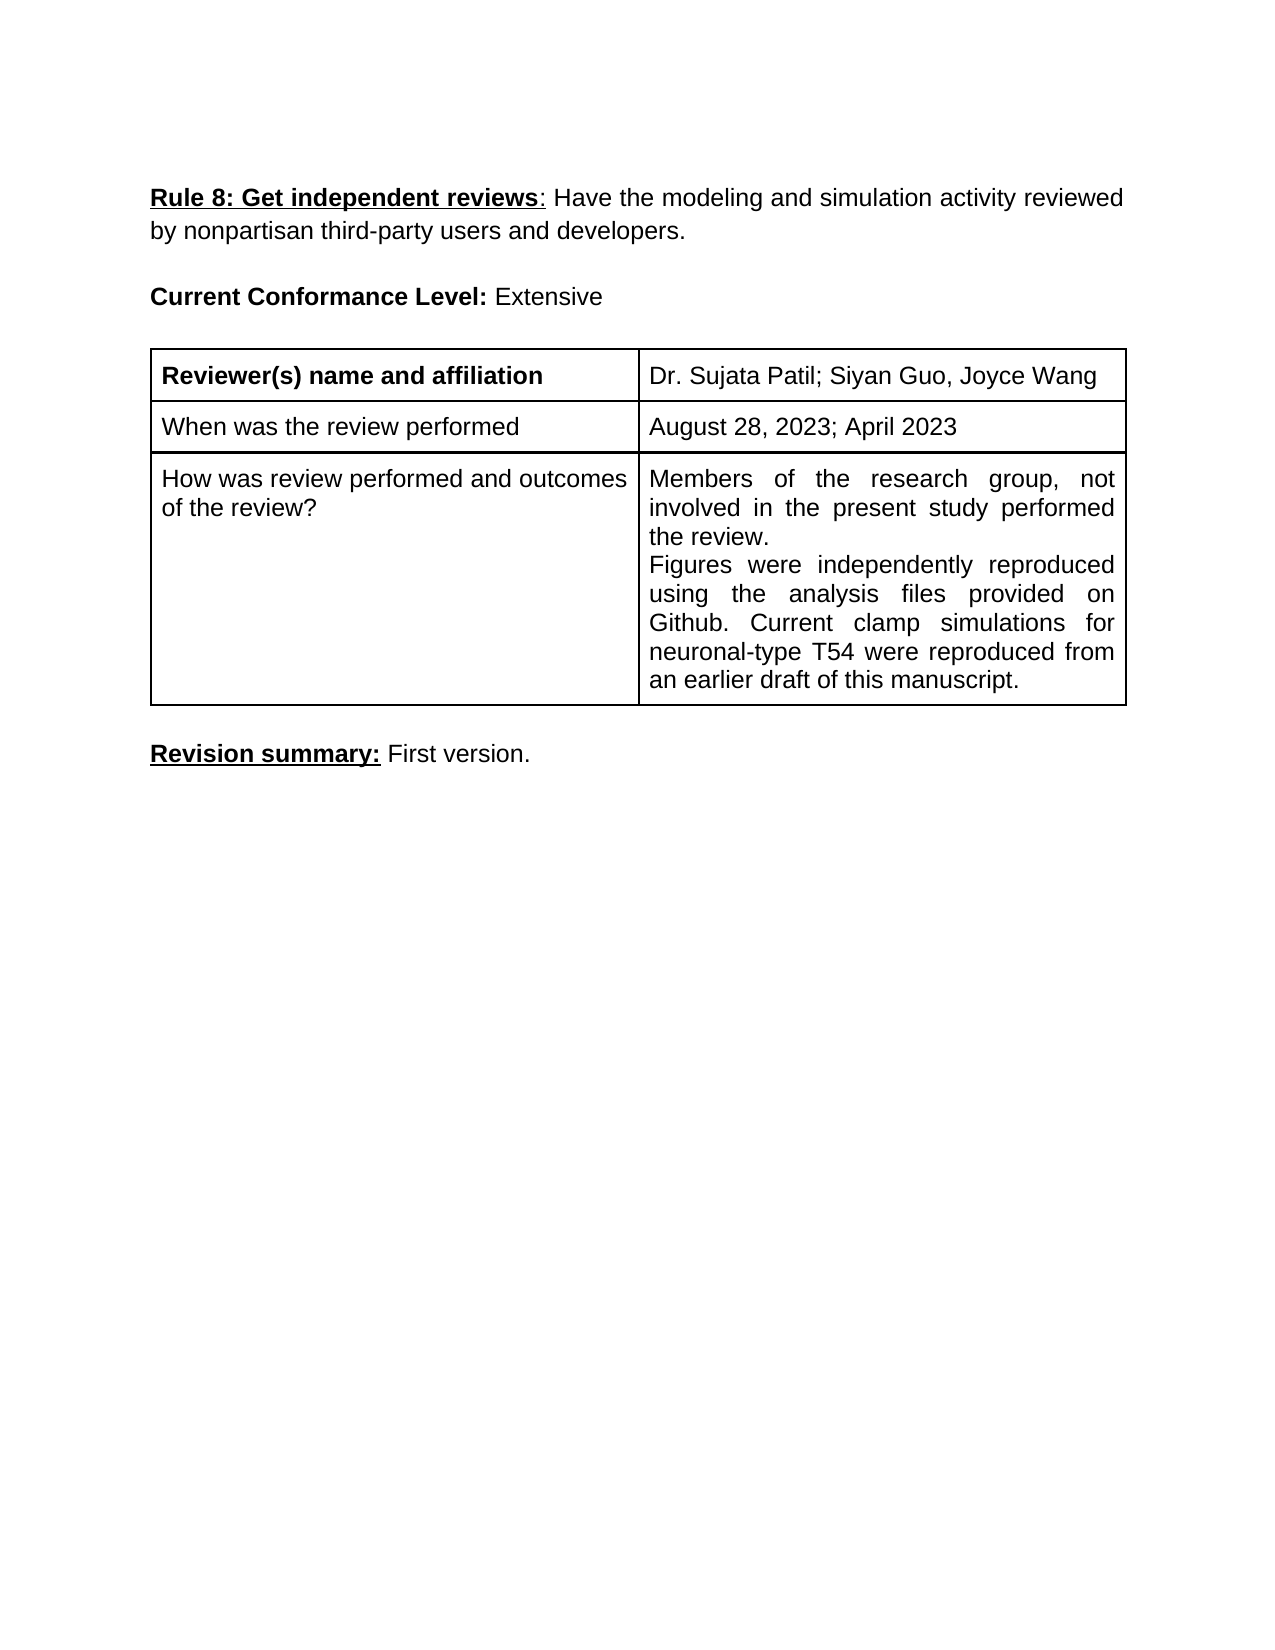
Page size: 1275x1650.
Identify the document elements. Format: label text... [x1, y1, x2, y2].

table_header Dr. Sujata Patil; Siyan Guo, Joyce Wang [640, 350, 1125, 400]
text Revision summary: First version. [150, 739, 1125, 768]
text Current Conformance Level: Extensive [150, 282, 1125, 311]
table_header Reviewer(s) name and affiliation [152, 350, 638, 400]
table_cell August 28, 2023; April 2023 [640, 402, 1125, 451]
table_cell Members of the research group, not involved in the present study performed the review. Figures were independently reproduced using the analysis files provided on Github. Current clamp simulations for neuronal-type T54 were reproduced from an earlier draft of this manuscript. [640, 454, 1125, 704]
table_cell How was review performed and outcomes of the review? [152, 454, 638, 704]
text Rule 8: Get independent reviews: Have the modeling and simulation activity reviewed by nonpartisan third-party users and developers. [150, 183, 1125, 245]
table_cell When was the review performed [152, 402, 638, 451]
